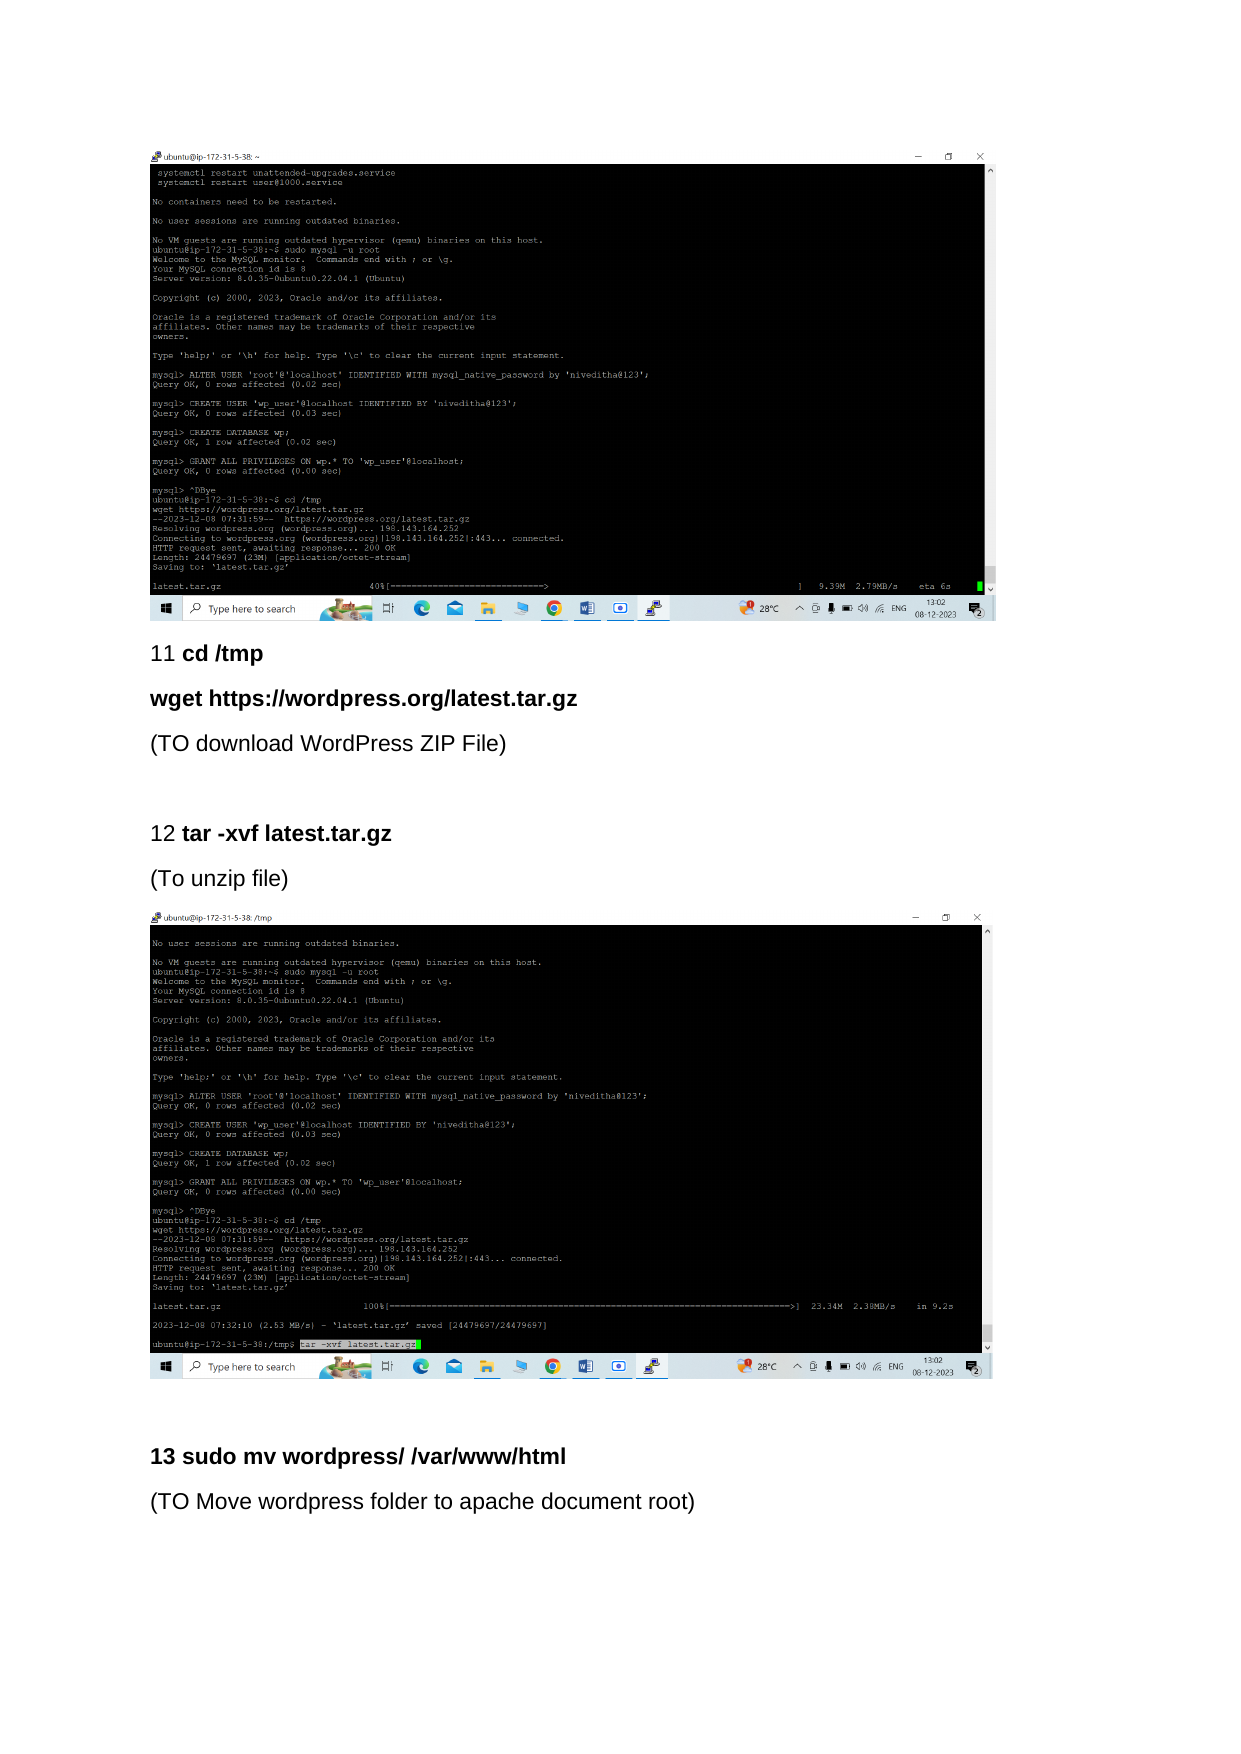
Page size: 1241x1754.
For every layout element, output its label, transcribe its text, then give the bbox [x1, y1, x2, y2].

text wget https://wordpress.org/latest.tar.gz [150, 685, 1090, 711]
picture [150, 910, 993, 1379]
text 12 tar -xvf latest.tar.gz [150, 820, 1090, 846]
picture [150, 150, 996, 621]
text 11 cd /tmp [150, 640, 1090, 666]
text (To unzip file) [150, 865, 1090, 892]
text (TO download WordPress ZIP File) [150, 730, 1090, 756]
text (TO Move wordpress folder to apache document root) [150, 1488, 1090, 1514]
text 13 sudo mv wordpress/ /var/www/html [150, 1443, 1090, 1469]
